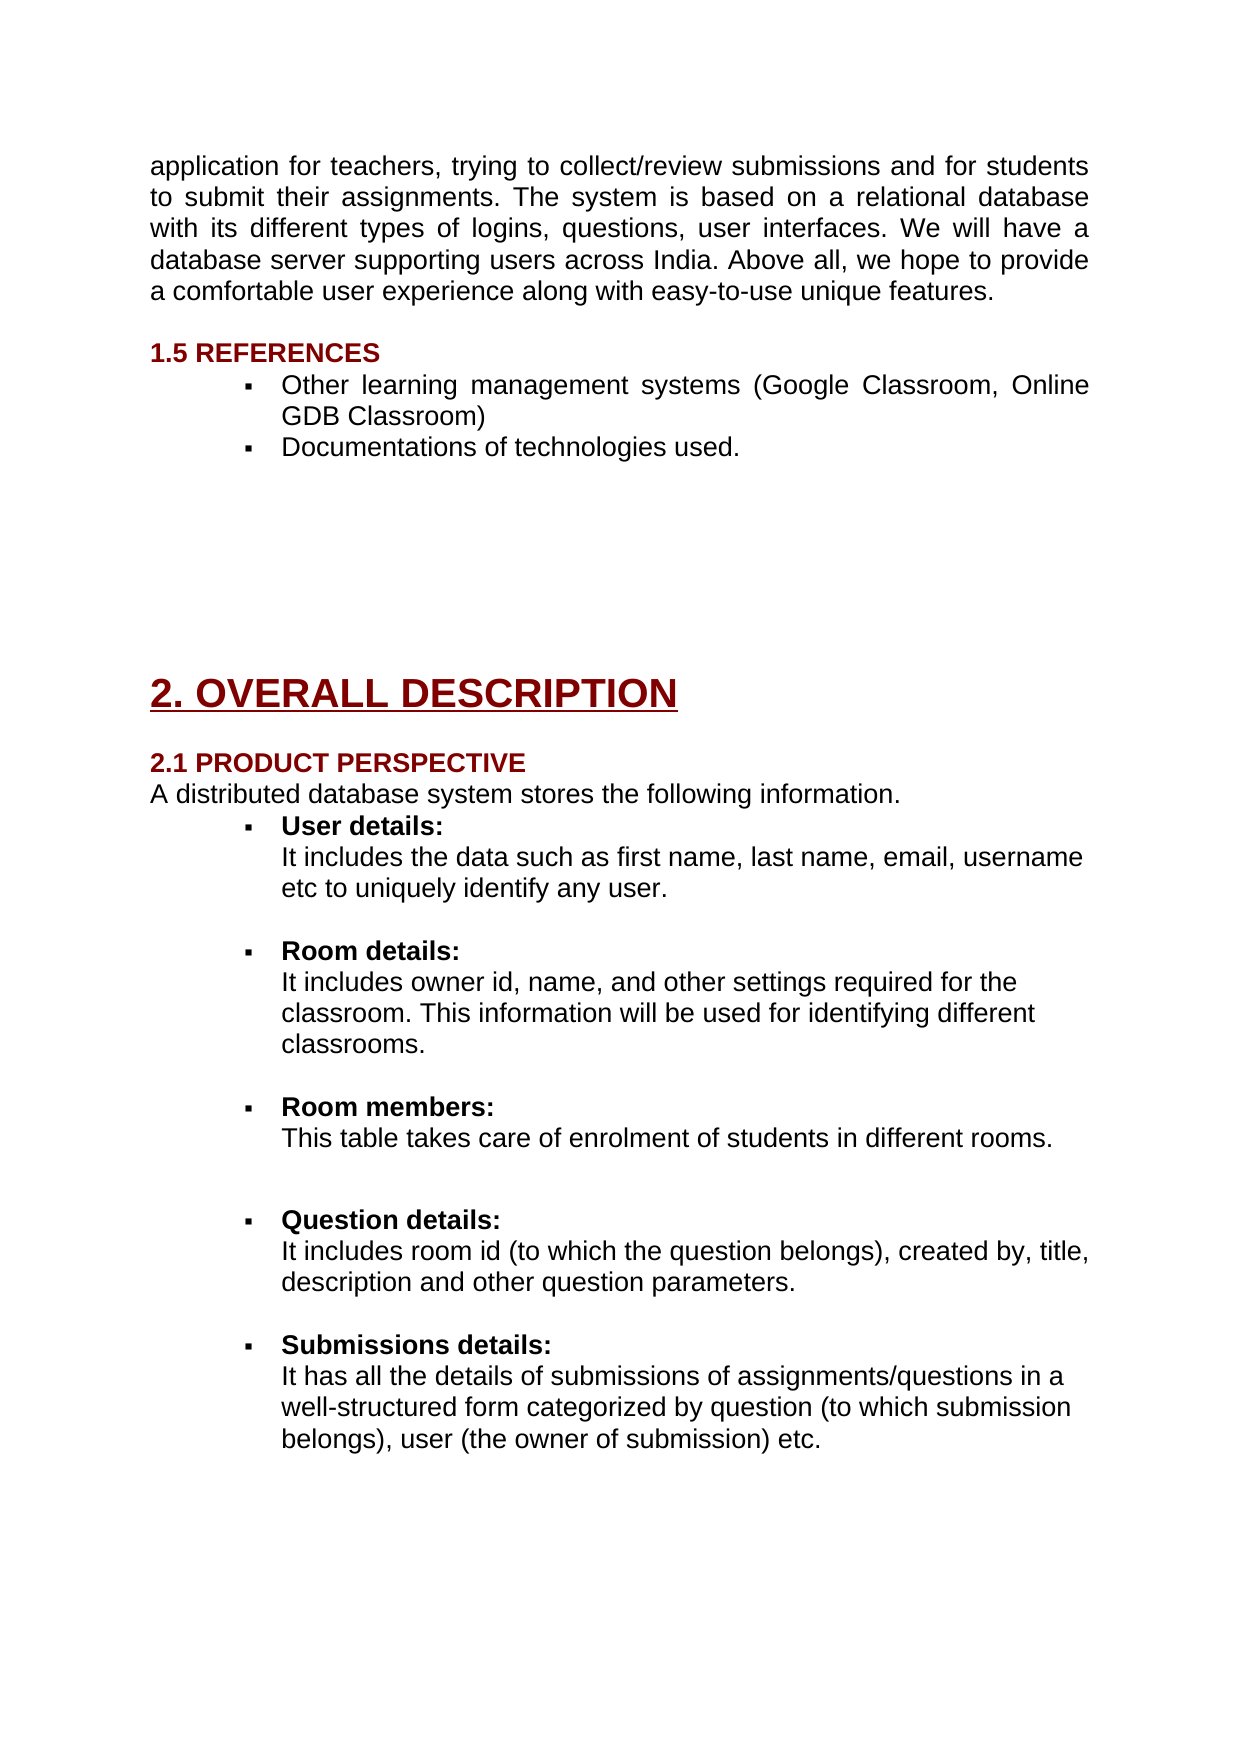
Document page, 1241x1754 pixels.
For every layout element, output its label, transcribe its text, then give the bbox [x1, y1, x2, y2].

text 1.5 REFERENCES [150, 337, 1090, 369]
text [150, 150, 1090, 306]
list Question details: It includes room id (to which the question belongs), created by, title, description and other question parameters. [244, 1204, 1090, 1298]
list Submissions details: It has all the details of submissions of assignments/questions in a well-structured form categorized by question (to which submission belongs), user (the owner of submission) etc. [244, 1329, 1090, 1454]
list Room details: It includes owner id, name, and other settings required for the classroom. This information will be used for identifying different classrooms. [244, 935, 1090, 1060]
text A distributed database system stores the following information. [150, 778, 1090, 810]
list Room members: This table takes care of enrolment of students in different rooms. [244, 1091, 1090, 1153]
list Documentations of technologies used. [244, 431, 1090, 462]
subtitle 2. OVERALL DESCRIPTION [150, 669, 1090, 716]
text 2.1 PRODUCT PERSPECTIVE [150, 747, 1090, 778]
list User details: It includes the data such as first name, last name, email, username etc to uniquely identify any user. [244, 810, 1090, 903]
list Other learning management systems (Google Classroom, Online GDB Classroom) [244, 369, 1090, 431]
